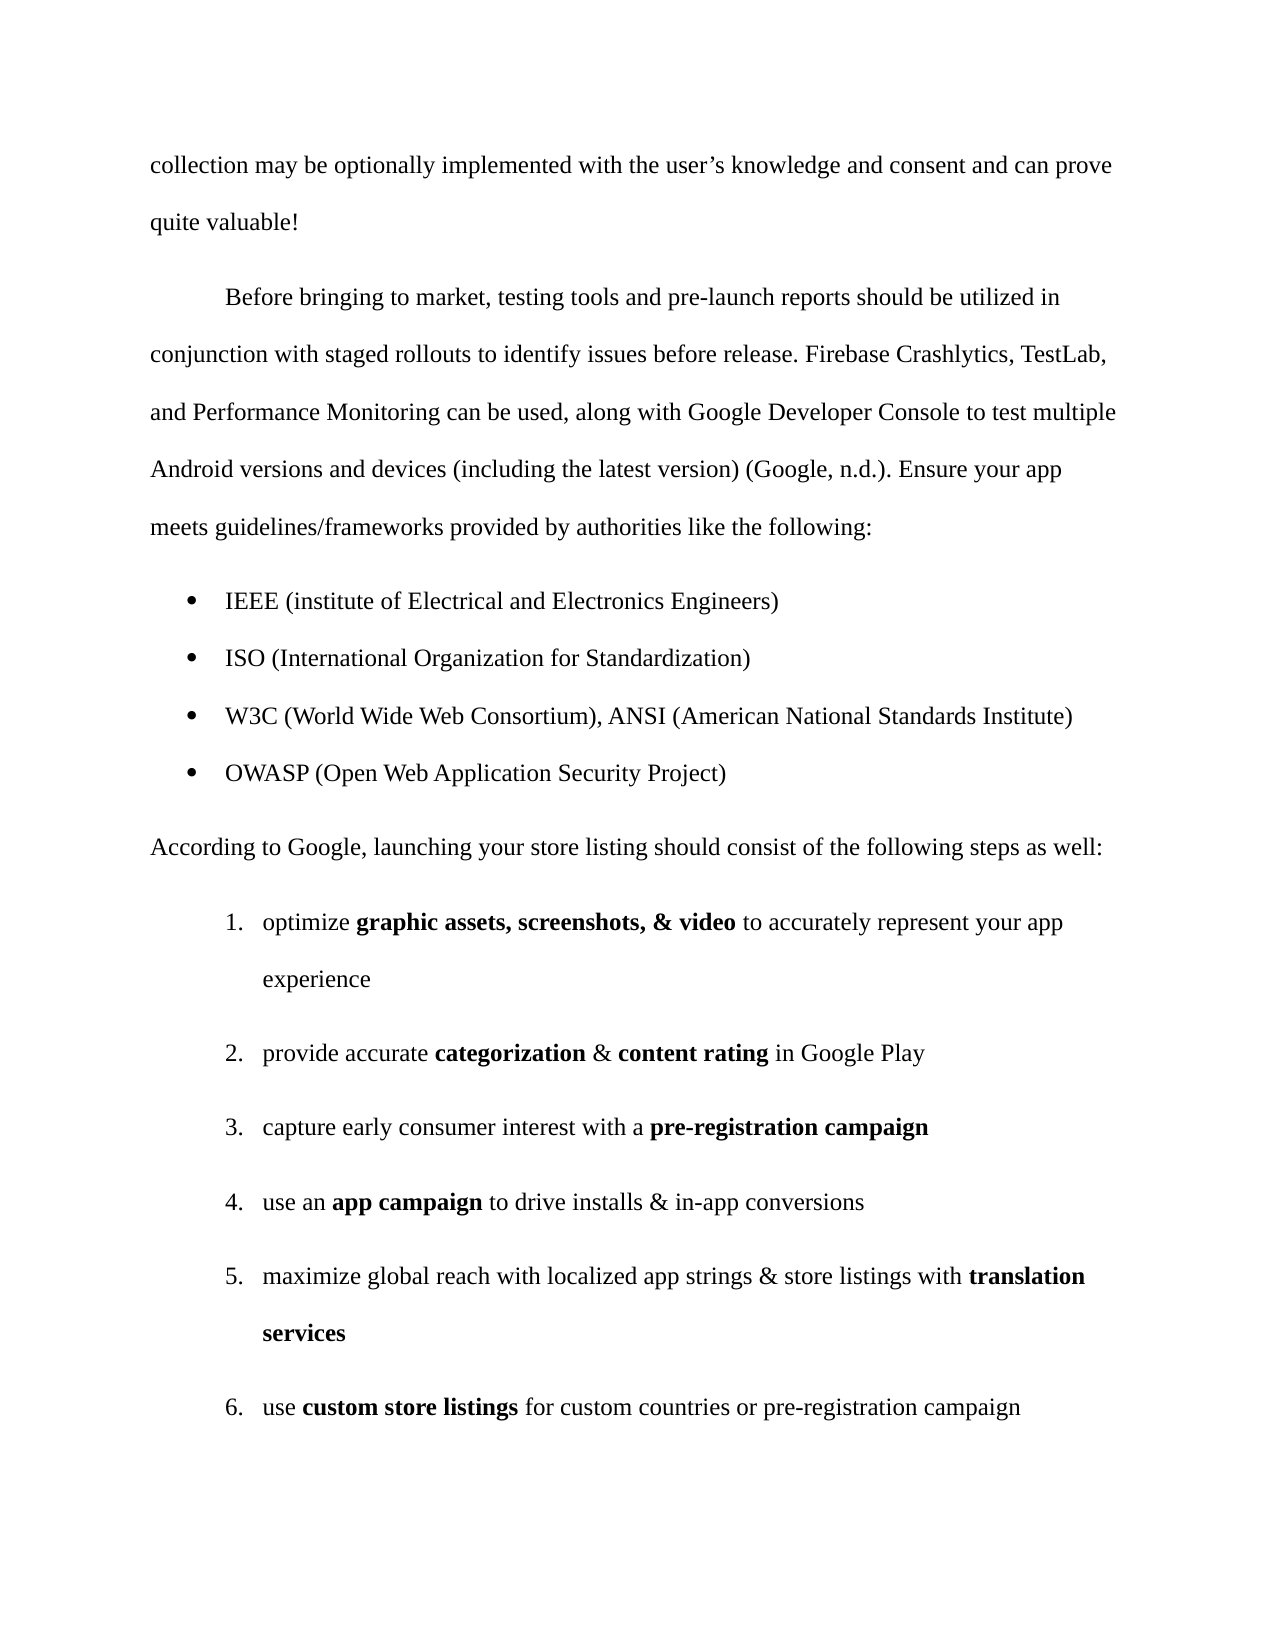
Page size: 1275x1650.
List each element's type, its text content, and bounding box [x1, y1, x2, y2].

list IEEE (institute of Electrical and Electronics Engineers) [187, 586, 1125, 614]
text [150, 150, 1125, 236]
list maximize global reach with localized app strings & store listings with translation services [225, 1261, 1125, 1347]
list ISO (International Organization for Standardization) [187, 643, 1125, 672]
list use custom store listings for custom countries or pre-registration campaign [225, 1392, 1125, 1421]
list provide accurate categorization & content rating in Google Play [225, 1038, 1125, 1067]
list W3C (World Wide Web Consortium), ANSI (American National Standards Institute) [187, 701, 1125, 729]
list capture early consumer interest with a pre-registration campaign [225, 1112, 1125, 1141]
list use an app campaign to drive installs & in-app conversions [225, 1187, 1125, 1215]
text According to Google, launching your store listing should consist of the following steps as well: [150, 832, 1125, 861]
text Before bringing to market, testing tools and pre-launch reports should be utilized in conjunction with staged rollouts to identify issues before release. Firebase Crashlytics, TestLab, and Performance Monitoring can be used, along with Google Developer Console to test multiple Android versions and devices (including the latest version) (Google, n.d.). Ensure your app meets guidelines/frameworks provided by authorities like the following: [150, 282, 1125, 540]
list OWASP (Open Web Application Security Project) [187, 758, 1125, 787]
list optimize graphic assets, screenshots, & video to accurately represent your app experience [225, 907, 1125, 993]
